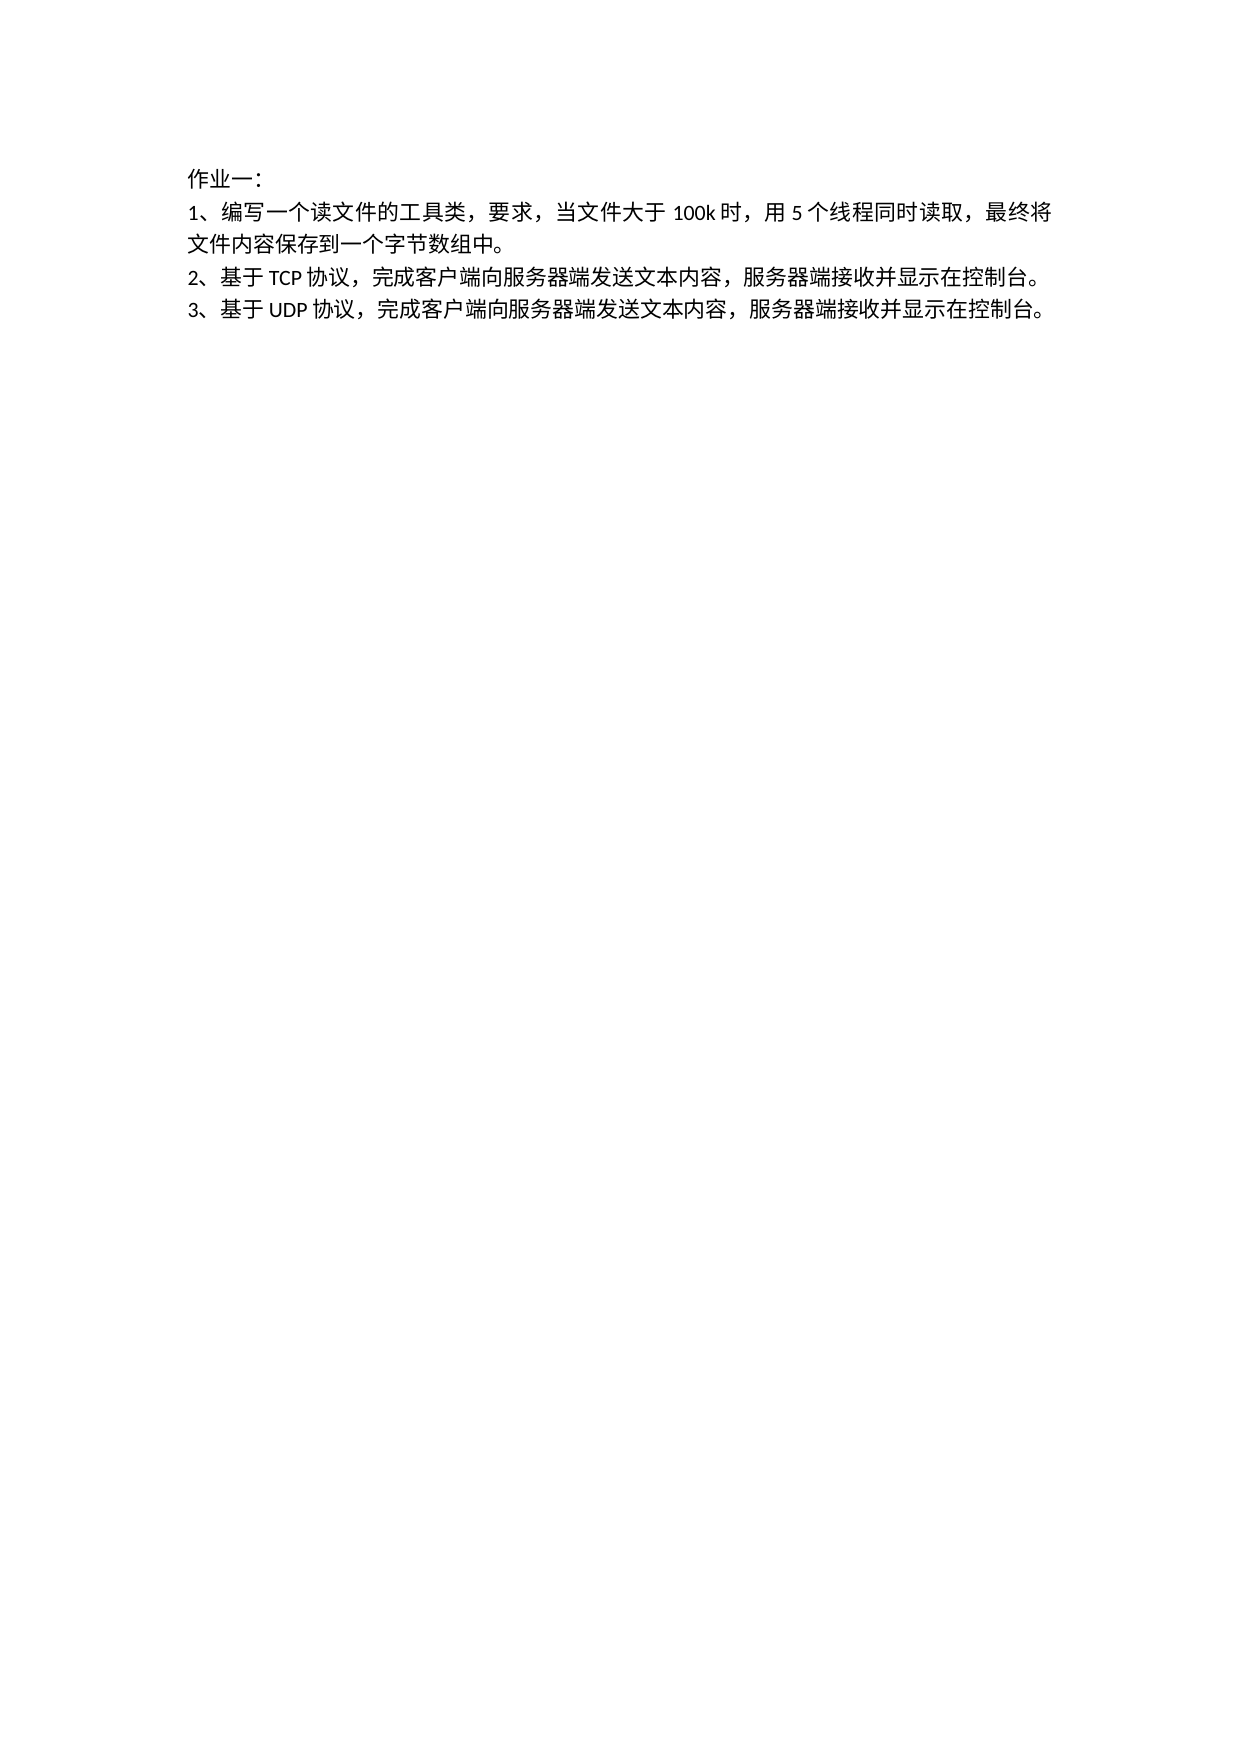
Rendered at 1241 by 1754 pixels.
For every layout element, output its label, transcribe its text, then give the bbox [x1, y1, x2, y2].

text 作业一： [187, 162, 1053, 194]
text 3、基于UDP协议，完成客户端向服务器端发送文本内容，服务器端接收并显示在控制台。 [187, 292, 1053, 324]
text 1、编写一个读文件的工具类，要求，当文件大于100k时，用5个线程同时读取，最终将文件内容保存到一个字节数组中。 [187, 194, 1053, 259]
text 2、基于TCP协议，完成客户端向服务器端发送文本内容，服务器端接收并显示在控制台。 [187, 259, 1053, 292]
